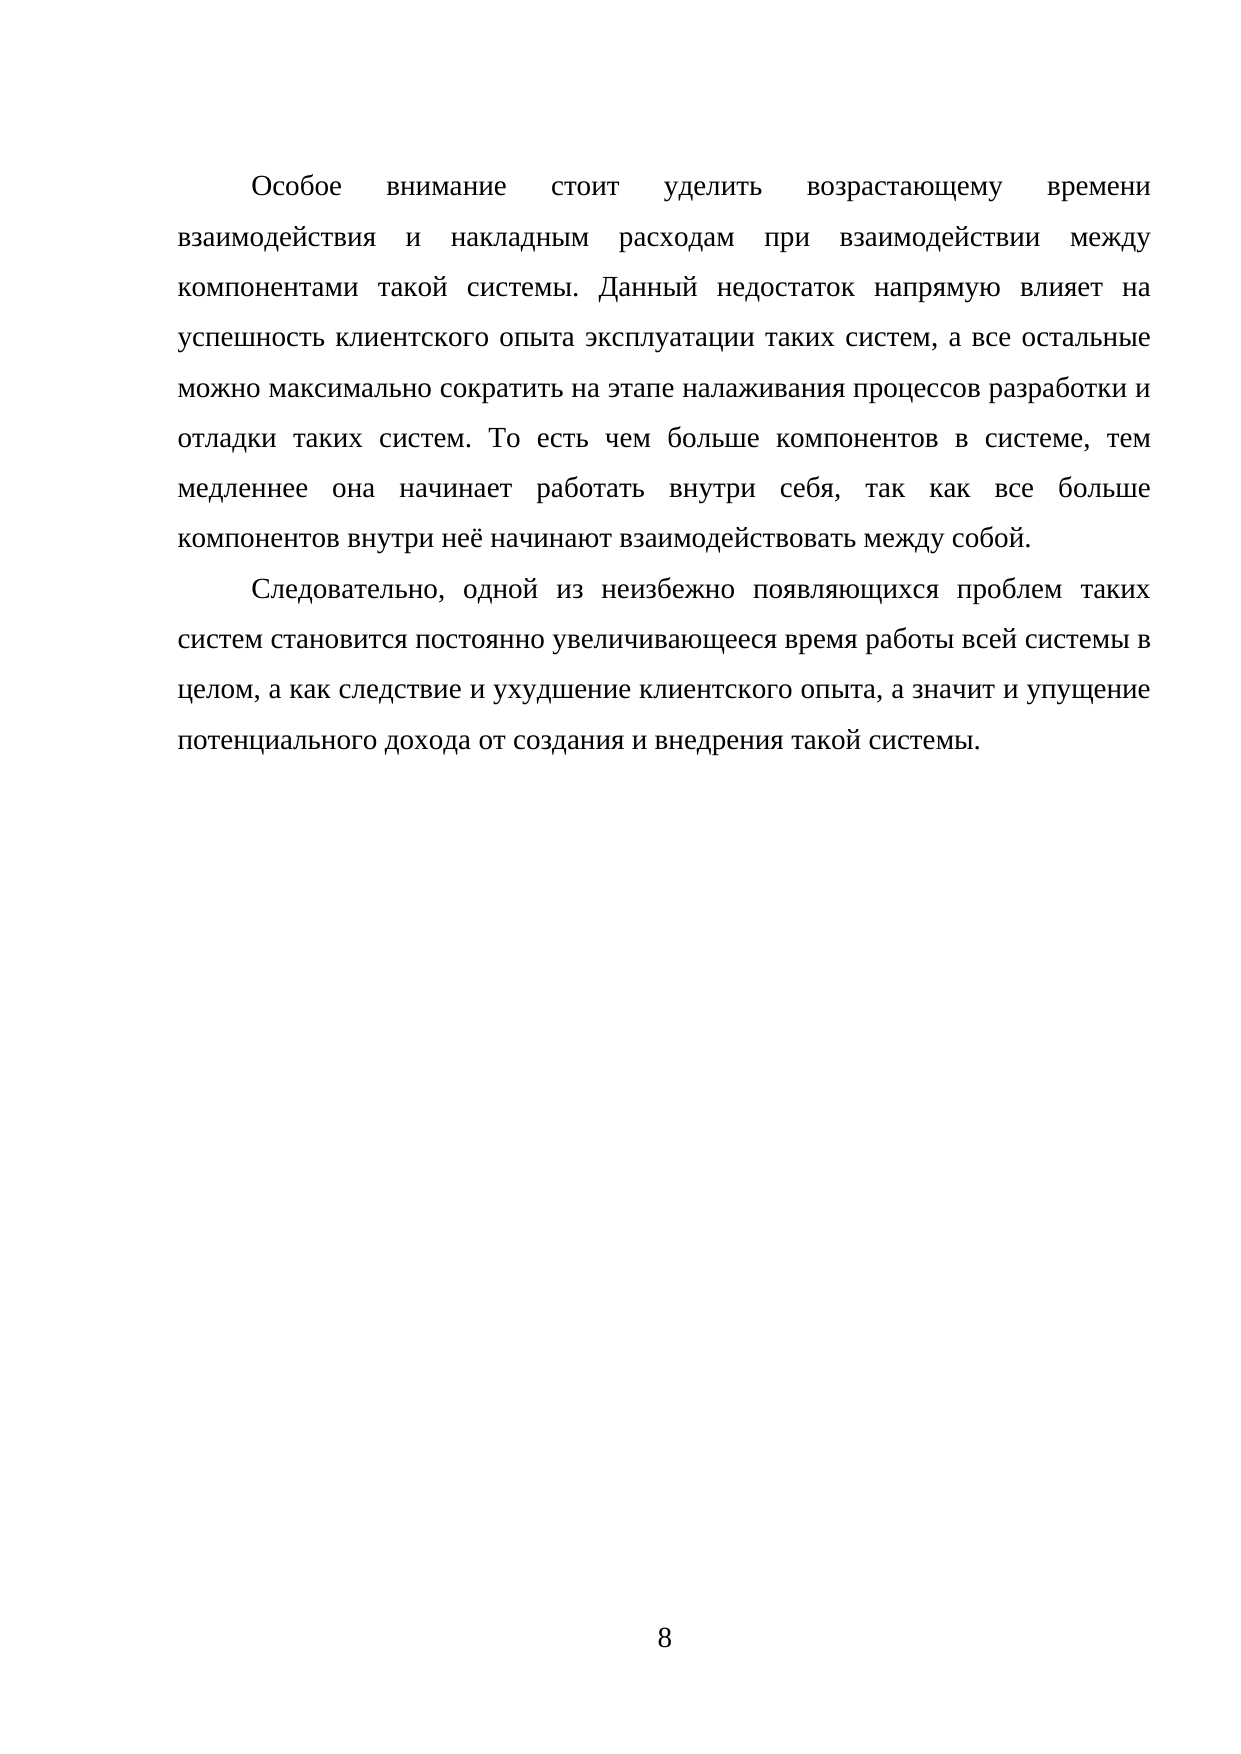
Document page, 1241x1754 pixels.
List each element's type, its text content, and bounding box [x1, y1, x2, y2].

text Особое внимание стоит уделить возрастающему времени взаимодействия и накладным расходам при взаимодействии между компонентами такой системы. Данный недостаток напрямую влияет на успешность клиентского опыта эксплуатации таких систем, а все остальные можно максимально сократить на этапе налаживания процессов разработки и отладки таких систем. То есть чем больше компонентов в системе, тем медленнее она начинает работать внутри себя, так как все больше компонентов внутри неё начинают взаимодействовать между собой. [177, 168, 1152, 554]
text Следовательно, одной из неизбежно появляющихся проблем таких систем становится постоянно увеличивающееся время работы всей системы в целом, а как следствие и ухудшение клиентского опыта, а значит и упущение потенциального дохода от создания и внедрения такой системы. [177, 571, 1152, 755]
